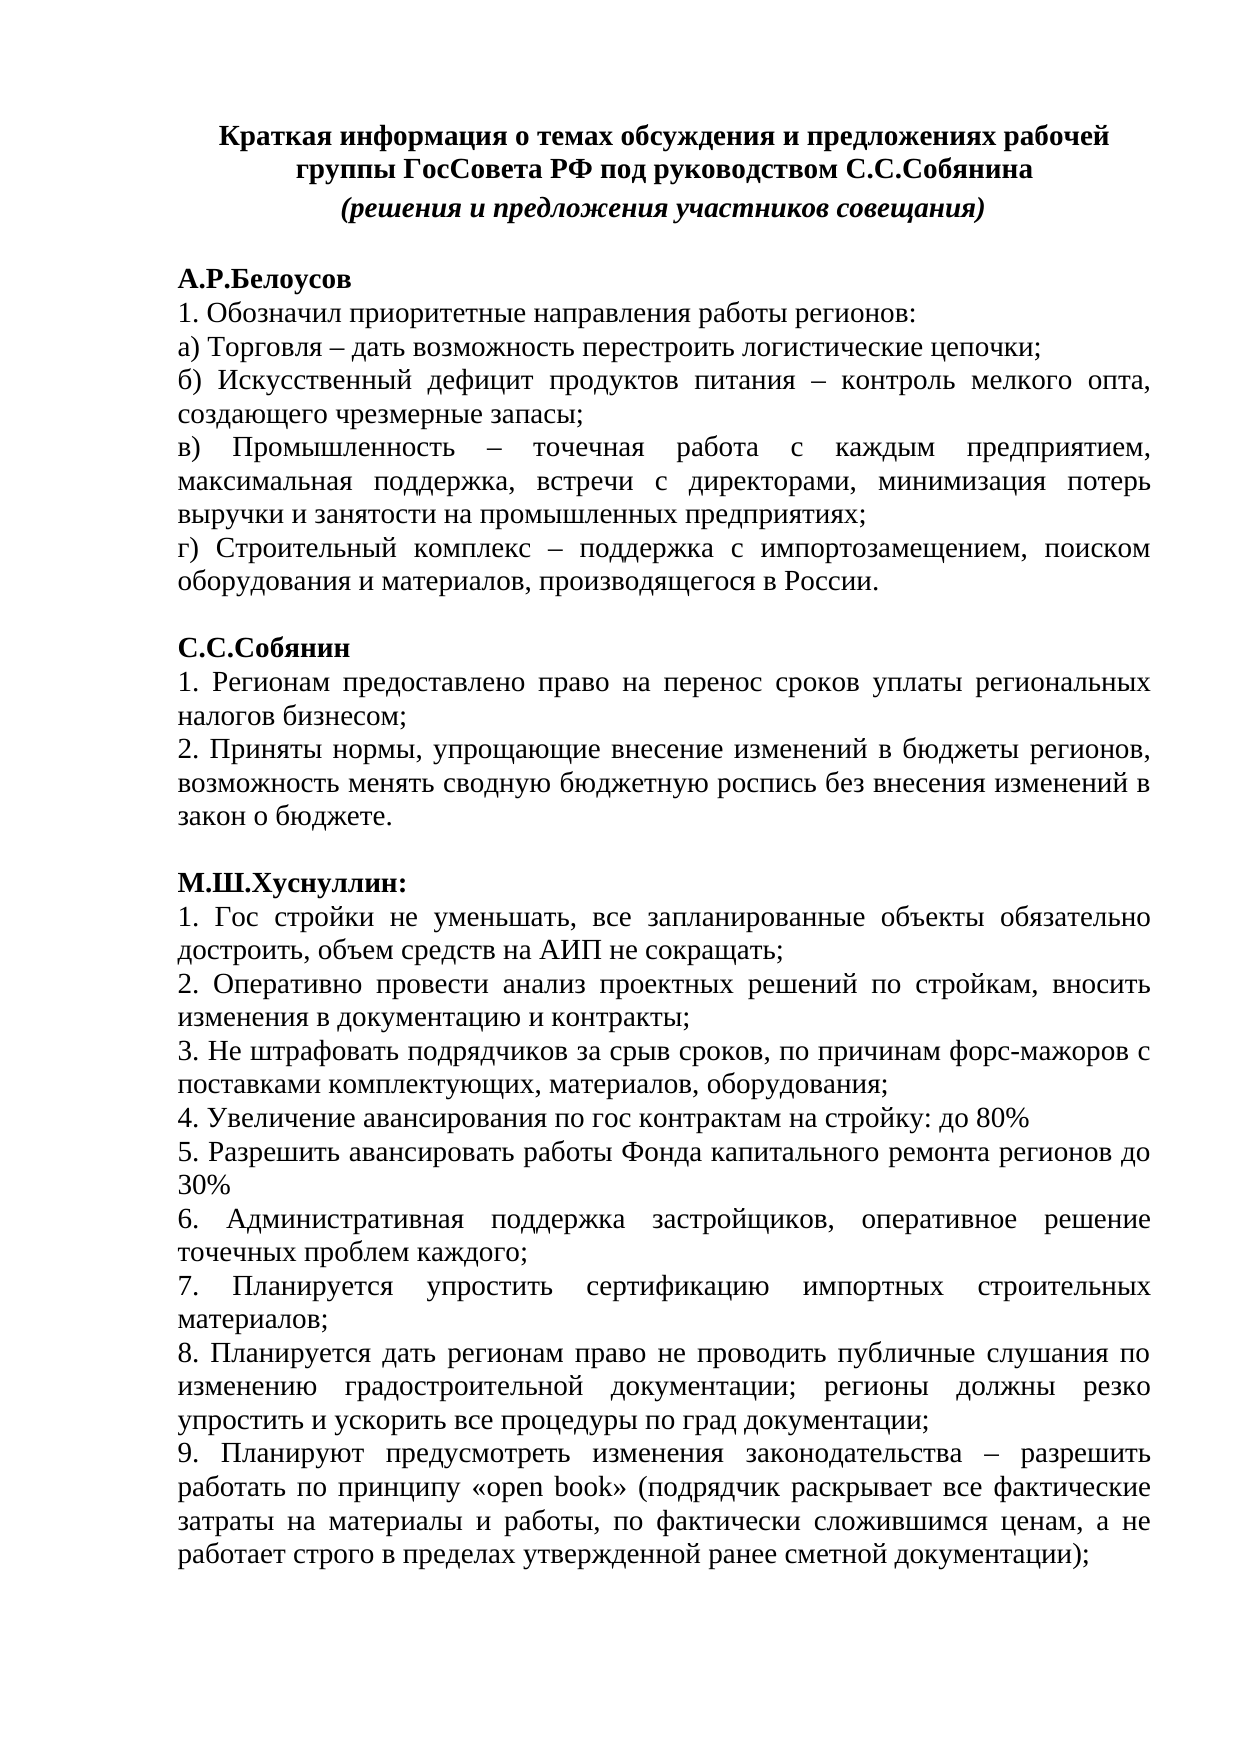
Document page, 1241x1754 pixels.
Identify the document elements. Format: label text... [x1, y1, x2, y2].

text 1. Регионам предоставлено право на перенос сроков уплаты региональных налогов бизнесом; [177, 664, 1152, 731]
text г) Строительный комплекс – поддержка с импортозамещением, поиском оборудования и материалов, производящегося в России. [177, 530, 1152, 597]
text С.С.Собянин [177, 631, 1152, 664]
text б) Искусственный дефицит продуктов питания – контроль мелкого опта, создающего чрезмерные запасы; [177, 362, 1152, 429]
text 1. Гос стройки не уменьшать, все запланированные объекты обязательно достроить, объем средств на АИП не сокращать; [177, 899, 1152, 966]
text 2. Приняты нормы, упрощающие внесение изменений в бюджеты регионов, возможность менять сводную бюджетную роспись без внесения изменений в закон о бюджете. [177, 731, 1152, 832]
text 6. Административная поддержка застройщиков, оперативное решение точечных проблем каждого; [177, 1201, 1152, 1268]
text 1. Обозначил приоритетные направления работы регионов: [177, 295, 1152, 329]
text (решения и предложения участников совещания) [177, 190, 1152, 223]
text а) Торговля – дать возможность перестроить логистические цепочки; [177, 329, 1152, 362]
text 3. Не штрафовать подрядчиков за срыв сроков, по причинам форс-мажоров с поставками комплектующих, материалов, оборудования; [177, 1033, 1152, 1100]
text А.Р.Белоусов [177, 262, 1152, 295]
text 7. Планируется упростить сертификацию импортных строительных материалов; 8. Планируется дать регионам право не проводить публичные слушания по изменению градостроительной документации; регионы должны резко упростить и ускорить все процедуры по град документации; [177, 1268, 1152, 1436]
text 2. Оперативно провести анализ проектных решений по стройкам, вносить изменения в документацию и контракты; [177, 966, 1152, 1033]
text М.Ш.Хуснуллин: [177, 865, 1152, 899]
text в) Промышленность – точечная работа с каждым предприятием, максимальная поддержка, встречи с директорами, минимизация потерь выручки и занятости на промышленных предприятиях; [177, 429, 1152, 530]
text 4. Увеличение авансирования по гос контрактам на стройку: до 80% [177, 1100, 1152, 1134]
text Краткая информация о темах обсуждения и предложениях рабочей группы ГосСовета РФ под руководством С.С.Собянина [177, 118, 1152, 185]
text 9. Планируют предусмотреть изменения законодательства – разрешить работать по принципу «open book» (подрядчик раскрывает все фактические затраты на материалы и работы, по фактически сложившимся ценам, а не работает строго в пределах утвержденной ранее сметной документации); [177, 1436, 1152, 1570]
text 5. Разрешить авансировать работы Фонда капитального ремонта регионов до 30% [177, 1134, 1152, 1201]
